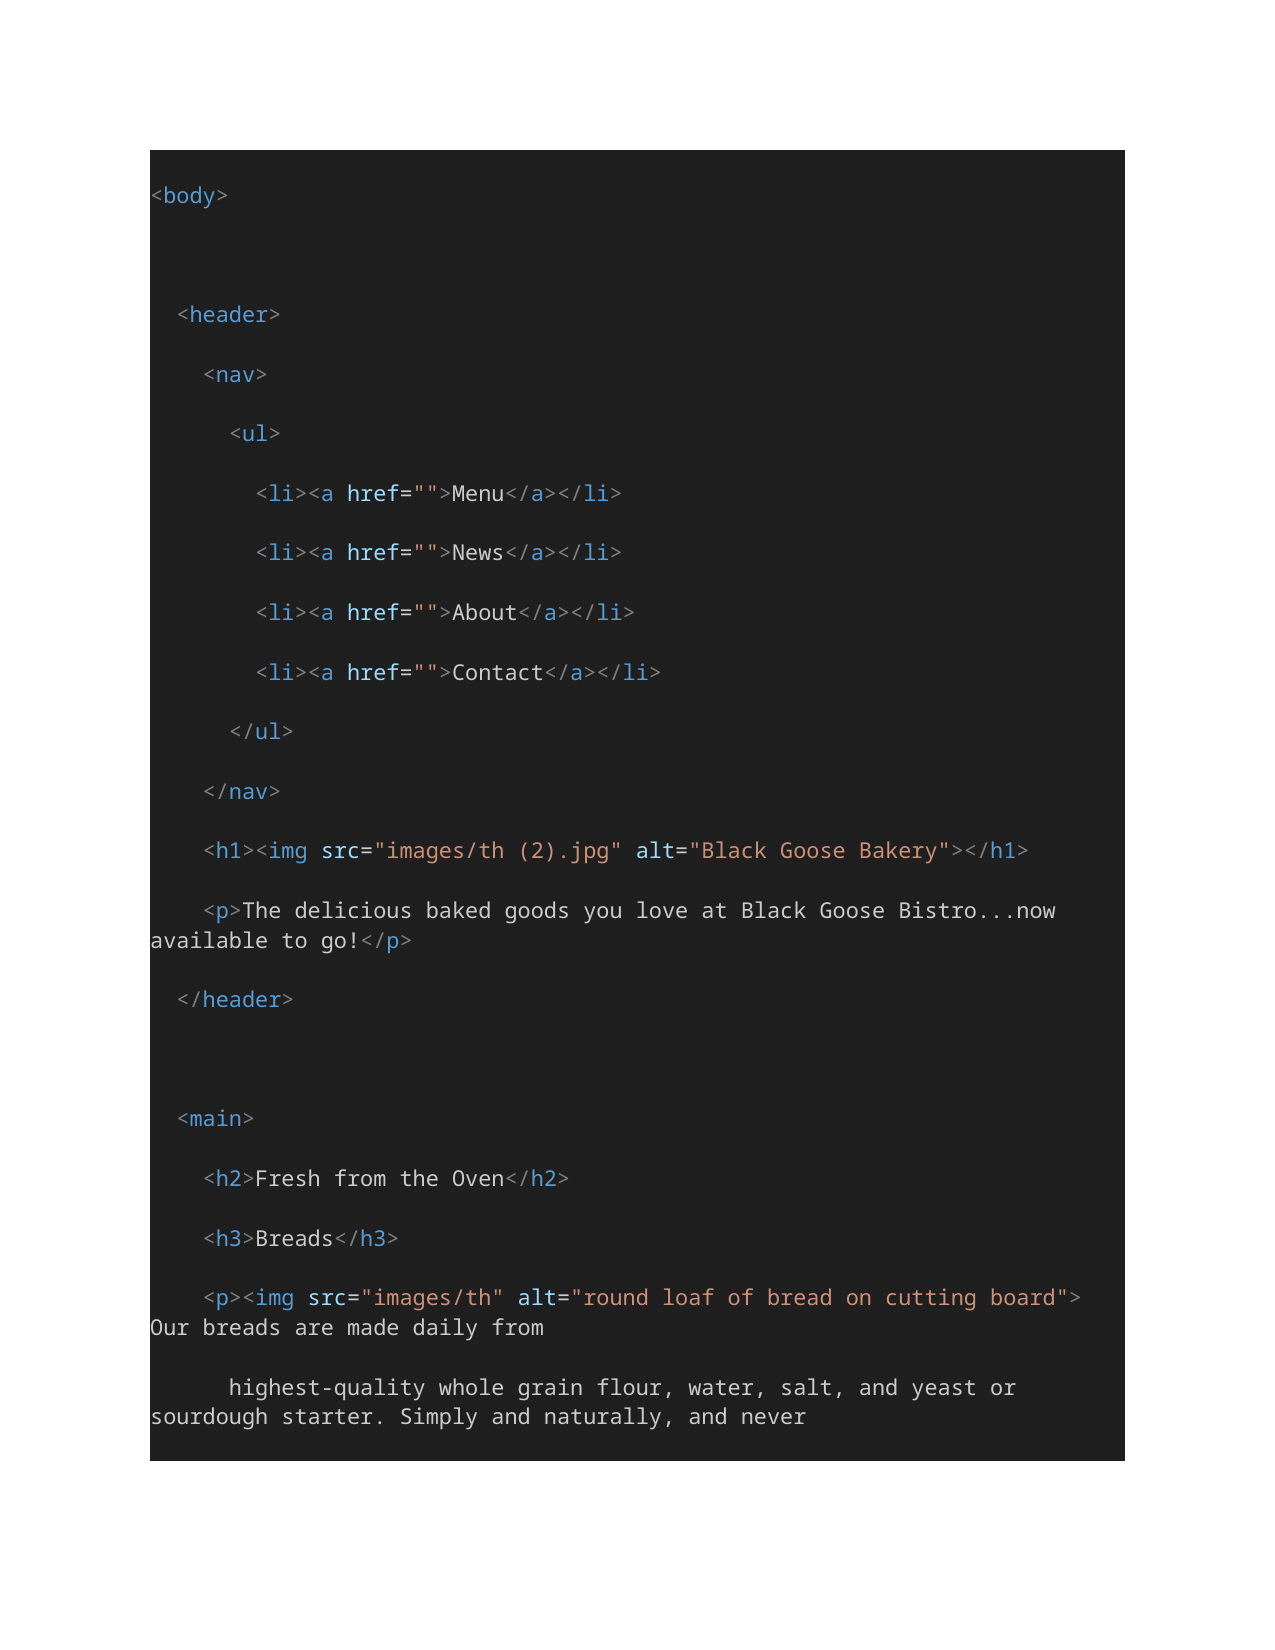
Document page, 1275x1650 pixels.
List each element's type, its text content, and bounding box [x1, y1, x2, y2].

text <h1><img src="images/th (2).jpg" alt="Black Goose Bakery"></h1> [150, 835, 1125, 865]
text <main> [150, 1103, 1125, 1133]
text <h2>Fresh from the Oven</h2> [150, 1163, 1125, 1193]
text <ul> [150, 418, 1125, 448]
text <li><a href="">Contact</a></li> [150, 656, 1125, 686]
text <p><img src="images/th" alt="round loaf of bread on cutting board"> Our breads are made daily from [150, 1282, 1125, 1342]
text highest-quality whole grain flour, water, salt, and yeast or sourdough starter. Simply and naturally, and never [150, 1371, 1125, 1431]
text <p>The delicious baked goods you love at Black Goose Bistro...now available to go!</p> [150, 895, 1125, 954]
text <li><a href="">Menu</a></li> [150, 478, 1125, 507]
text <nav> [150, 358, 1125, 388]
text <h3>Breads</h3> [150, 1222, 1125, 1252]
text <li><a href="">News</a></li> [150, 537, 1125, 567]
text <header> [150, 299, 1125, 329]
text <li><a href="">About</a></li> [150, 597, 1125, 627]
text </header> [150, 984, 1125, 1014]
text </nav> [150, 776, 1125, 805]
text <body> [150, 180, 1125, 209]
text </ul> [150, 716, 1125, 746]
